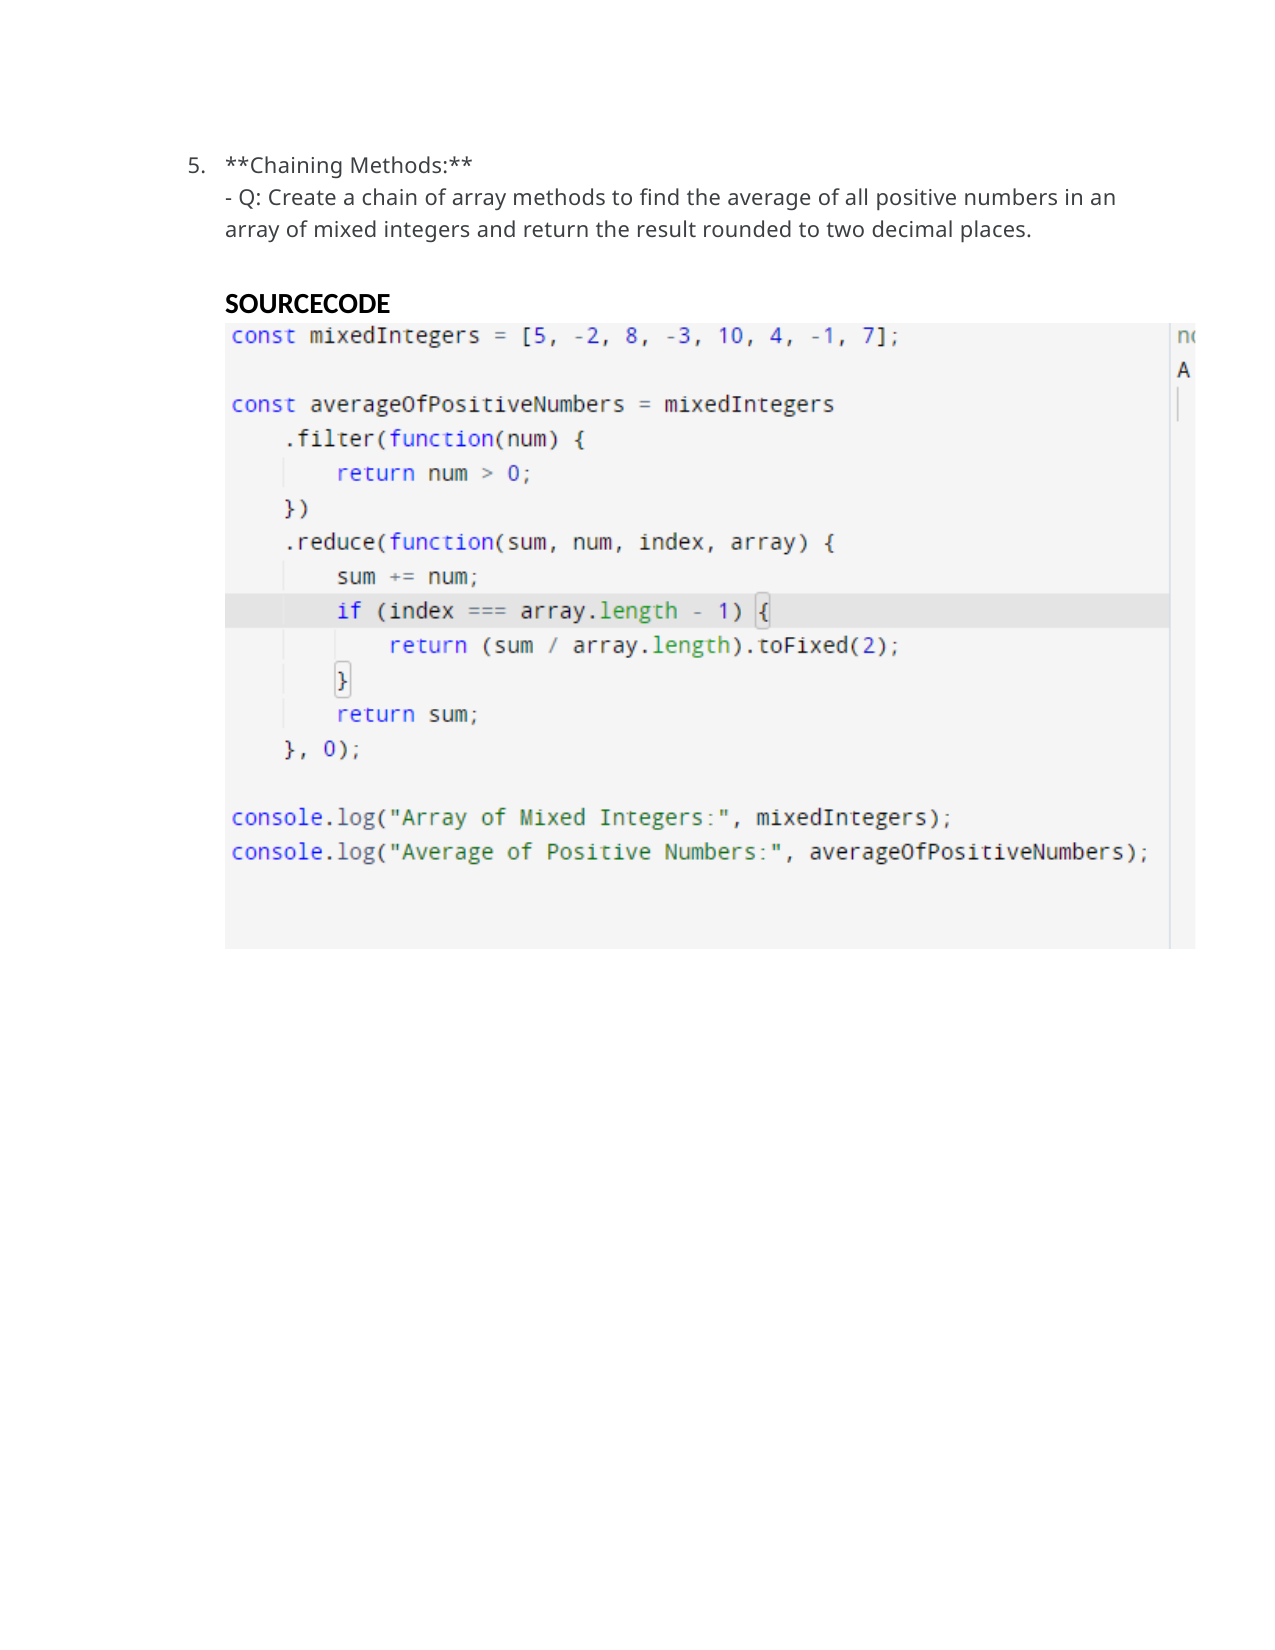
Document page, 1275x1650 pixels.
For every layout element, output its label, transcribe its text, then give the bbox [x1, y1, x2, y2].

list SOURCECODE [225, 285, 1125, 320]
picture [225, 323, 1196, 949]
list **Chaining Methods:** - Q: Create a chain of array methods to find the average of all positive numbers in an array of mixed integers and return the result rounded to two decimal places. [187, 150, 1125, 244]
